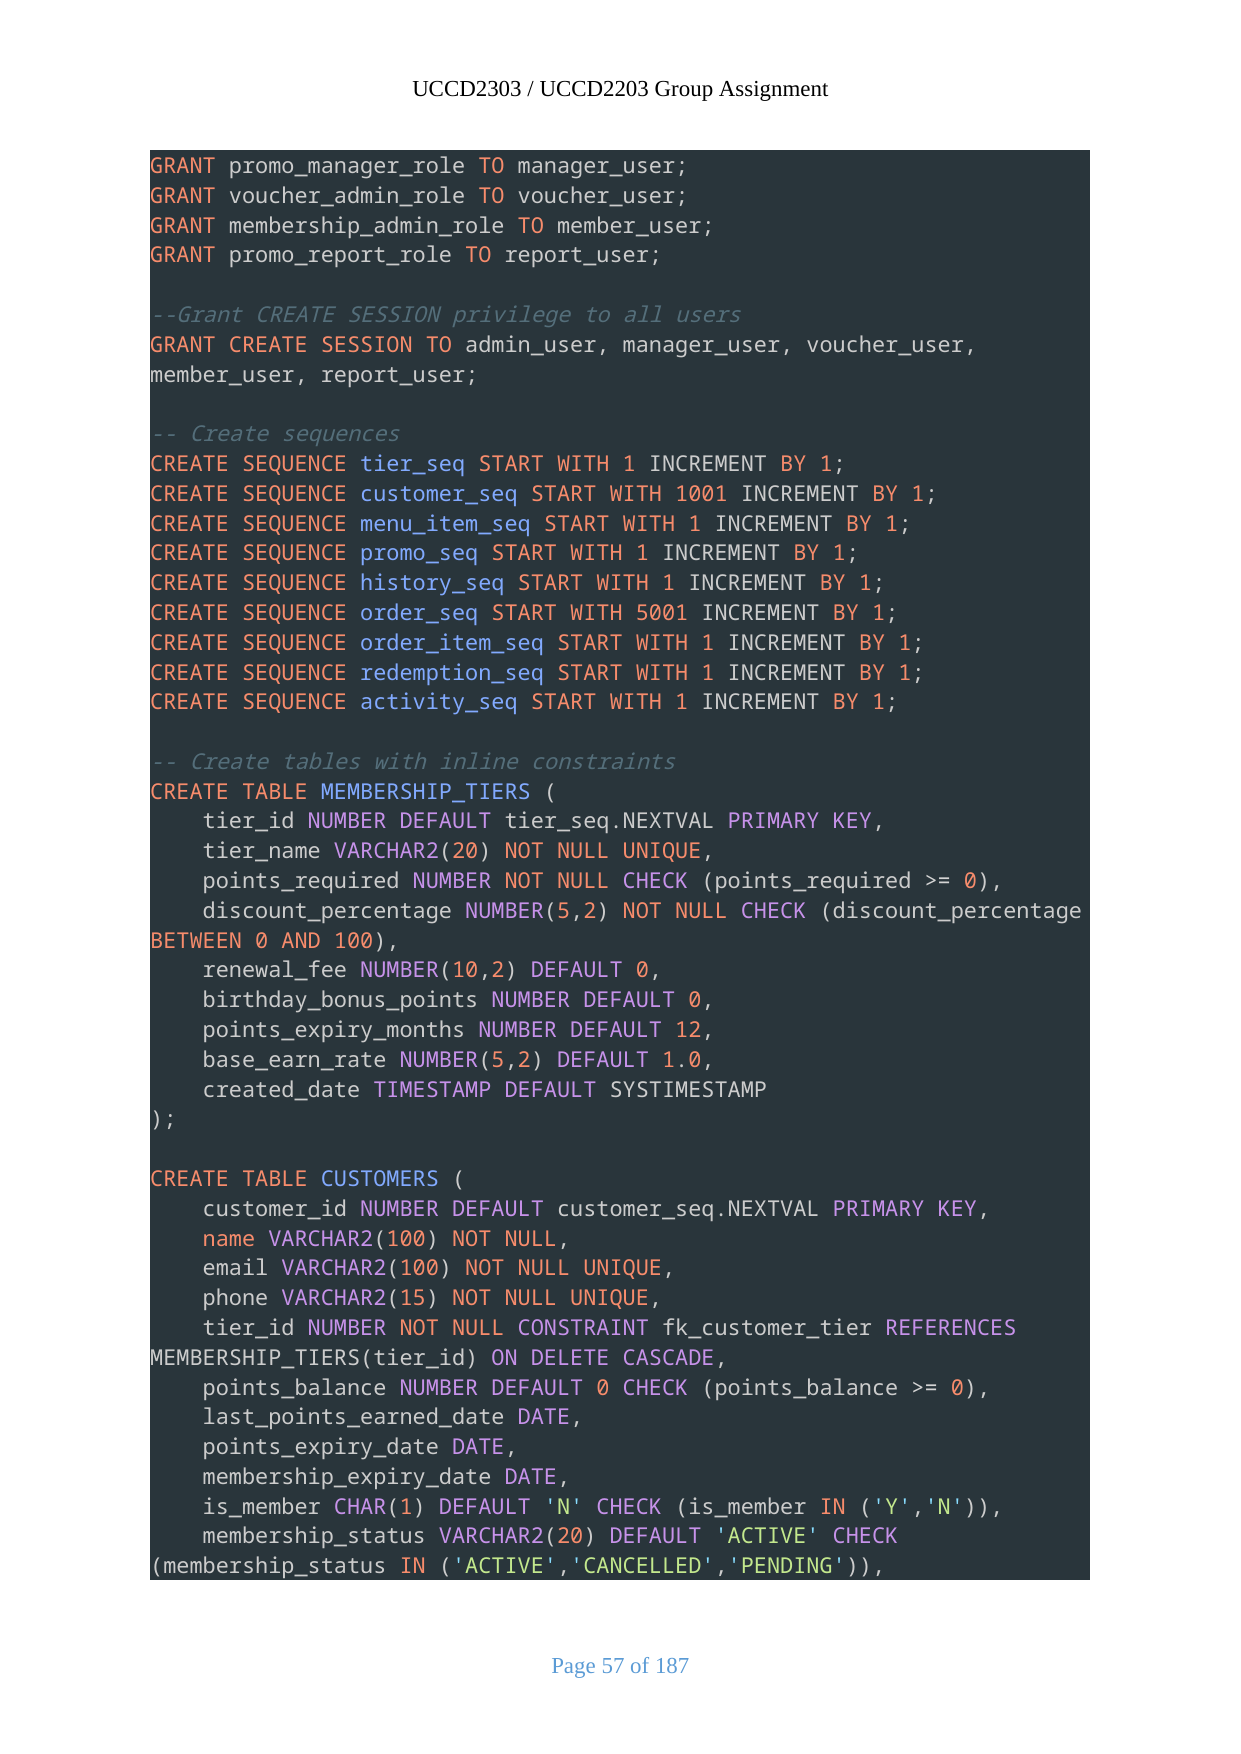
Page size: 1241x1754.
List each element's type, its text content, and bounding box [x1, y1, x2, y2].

text --Grant CREATE SESSION privilege to all users [150, 299, 1090, 329]
text -- Create tables with inline constraints [150, 746, 1090, 776]
text GRANT CREATE SESSION TO admin_user, manager_user, voucher_user, member_user, report_user; [150, 329, 1090, 388]
text membership_status VARCHAR2(20) DEFAULT 'ACTIVE' CHECK (membership_status IN ('ACTIVE','CANCELLED','PENDING')), [150, 1520, 1090, 1580]
text GRANT promo_manager_role TO manager_user; [150, 150, 1090, 180]
text birthday_bonus_points NUMBER DEFAULT 0, [150, 984, 1090, 1014]
text GRANT promo_report_role TO report_user; [150, 239, 1090, 269]
text discount_percentage NUMBER(5,2) NOT NULL CHECK (discount_percentage BETWEEN 0 AND 100), [150, 895, 1090, 954]
text created_date TIMESTAMP DEFAULT SYSTIMESTAMP [150, 1073, 1090, 1103]
text customer_id NUMBER DEFAULT customer_seq.NEXTVAL PRIMARY KEY, [150, 1193, 1090, 1222]
text tier_id NUMBER NOT NULL CONSTRAINT fk_customer_tier REFERENCES MEMBERSHIP_TIERS(tier_id) ON DELETE CASCADE, [150, 1312, 1090, 1371]
text -- Create sequences [150, 418, 1090, 448]
text renewal_fee NUMBER(10,2) DEFAULT 0, [150, 954, 1090, 984]
text CREATE SEQUENCE order_item_seq START WITH 1 INCREMENT BY 1; [150, 627, 1090, 656]
text CREATE SEQUENCE customer_seq START WITH 1001 INCREMENT BY 1; [150, 478, 1090, 507]
text CREATE SEQUENCE history_seq START WITH 1 INCREMENT BY 1; [150, 567, 1090, 597]
text base_earn_rate NUMBER(5,2) DEFAULT 1.0, [150, 1044, 1090, 1073]
text points_required NUMBER NOT NULL CHECK (points_required >= 0), [150, 865, 1090, 895]
text CREATE SEQUENCE redemption_seq START WITH 1 INCREMENT BY 1; [150, 656, 1090, 686]
text points_expiry_months NUMBER DEFAULT 12, [150, 1014, 1090, 1044]
text CREATE SEQUENCE menu_item_seq START WITH 1 INCREMENT BY 1; [150, 507, 1090, 537]
text tier_id NUMBER DEFAULT tier_seq.NEXTVAL PRIMARY KEY, [150, 805, 1090, 835]
text ); [150, 1103, 1090, 1133]
text CREATE TABLE CUSTOMERS ( [150, 1163, 1090, 1193]
text GRANT membership_admin_role TO member_user; [150, 209, 1090, 239]
text phone VARCHAR2(15) NOT NULL UNIQUE, [150, 1282, 1090, 1312]
text is_member CHAR(1) DEFAULT 'N' CHECK (is_member IN ('Y','N')), [150, 1491, 1090, 1520]
text name VARCHAR2(100) NOT NULL, [150, 1222, 1090, 1252]
text email VARCHAR2(100) NOT NULL UNIQUE, [150, 1252, 1090, 1282]
text points_balance NUMBER DEFAULT 0 CHECK (points_balance >= 0), [150, 1371, 1090, 1401]
text membership_expiry_date DATE, [150, 1461, 1090, 1491]
text CREATE SEQUENCE tier_seq START WITH 1 INCREMENT BY 1; [150, 448, 1090, 478]
text points_expiry_date DATE, [150, 1431, 1090, 1461]
text CREATE SEQUENCE order_seq START WITH 5001 INCREMENT BY 1; [150, 597, 1090, 627]
text CREATE SEQUENCE promo_seq START WITH 1 INCREMENT BY 1; [150, 537, 1090, 567]
text CREATE SEQUENCE activity_seq START WITH 1 INCREMENT BY 1; [150, 686, 1090, 716]
text last_points_earned_date DATE, [150, 1401, 1090, 1431]
text CREATE TABLE MEMBERSHIP_TIERS ( [150, 776, 1090, 805]
text GRANT voucher_admin_role TO voucher_user; [150, 180, 1090, 209]
text tier_name VARCHAR2(20) NOT NULL UNIQUE, [150, 835, 1090, 865]
